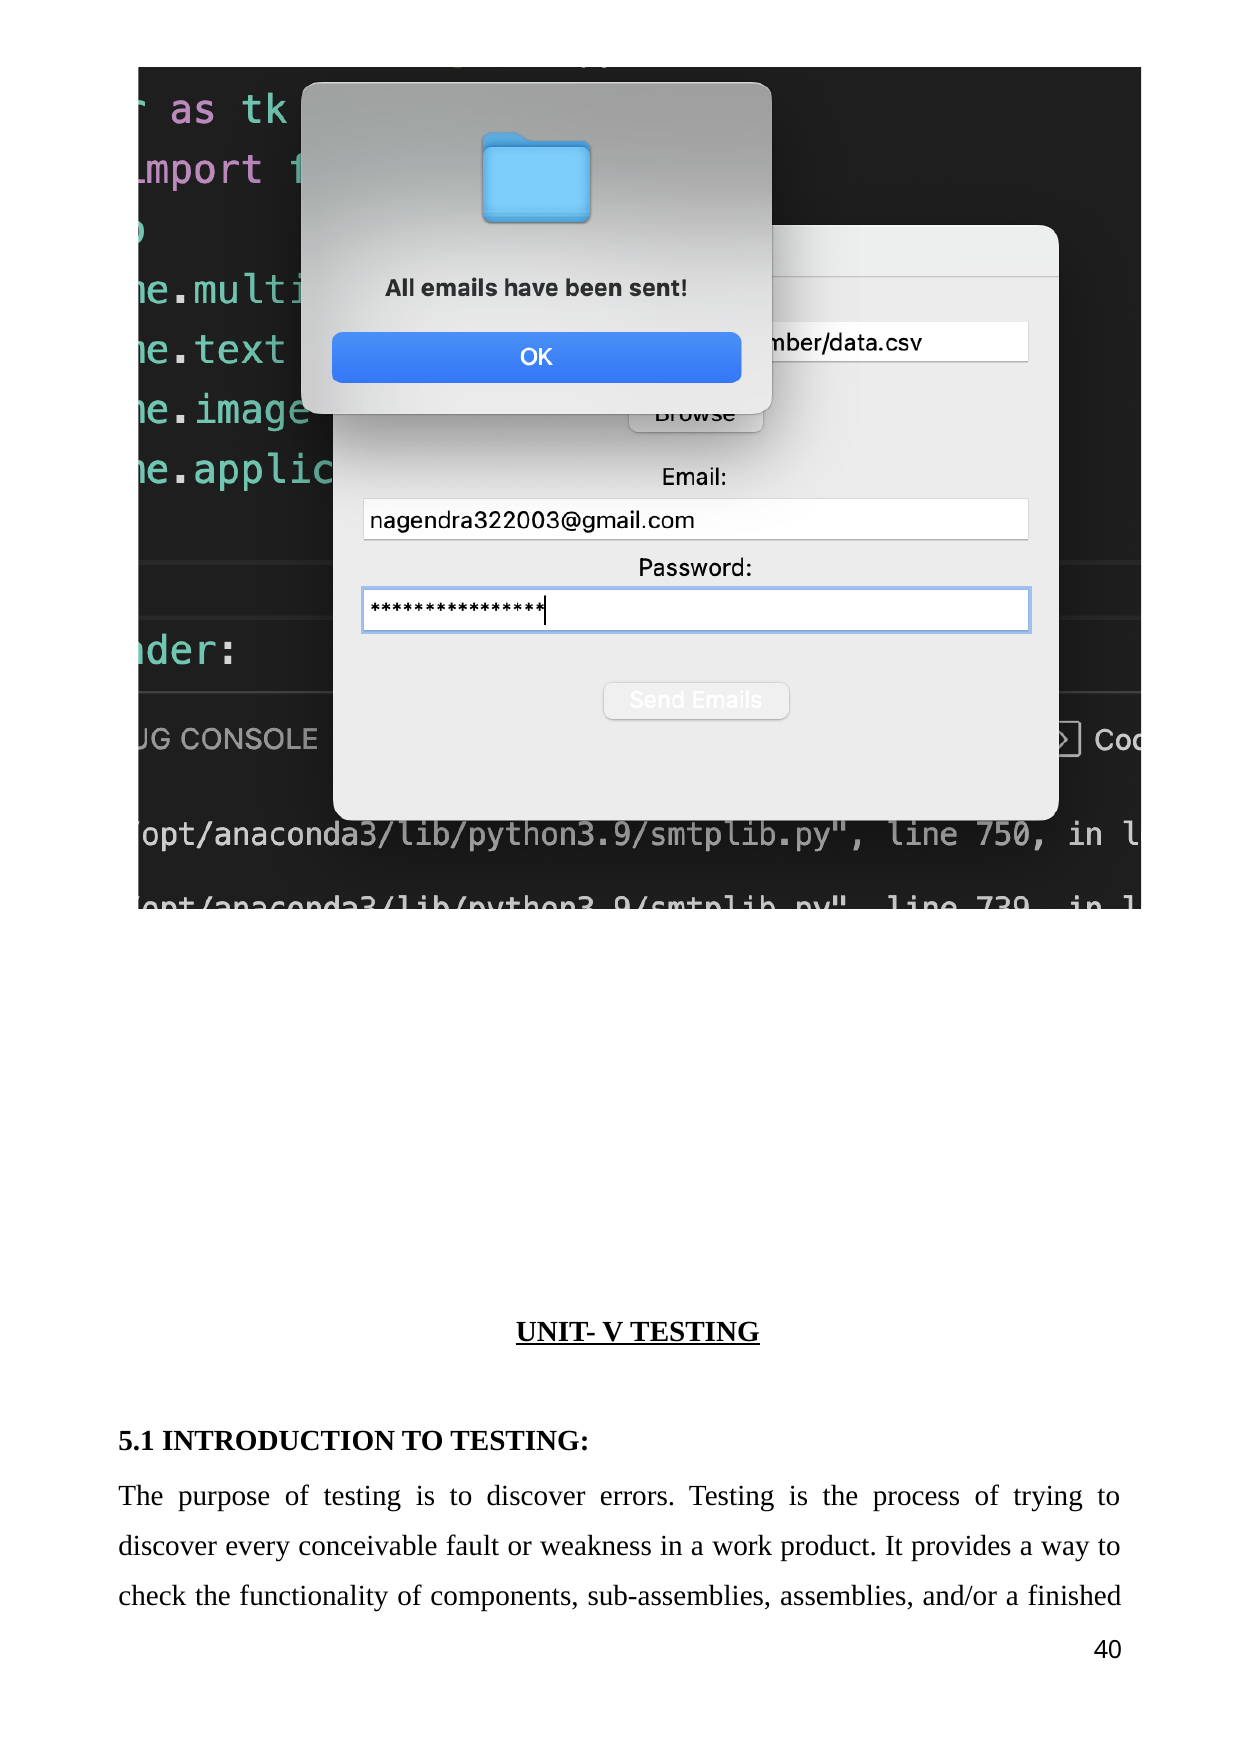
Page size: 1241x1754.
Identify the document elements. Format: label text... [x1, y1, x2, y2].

text 5.1 INTRODUCTION TO TESTING: [118, 1423, 1122, 1457]
picture [137, 67, 1142, 909]
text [118, 1478, 1122, 1612]
text UNIT- V TESTING [118, 1314, 1122, 1348]
